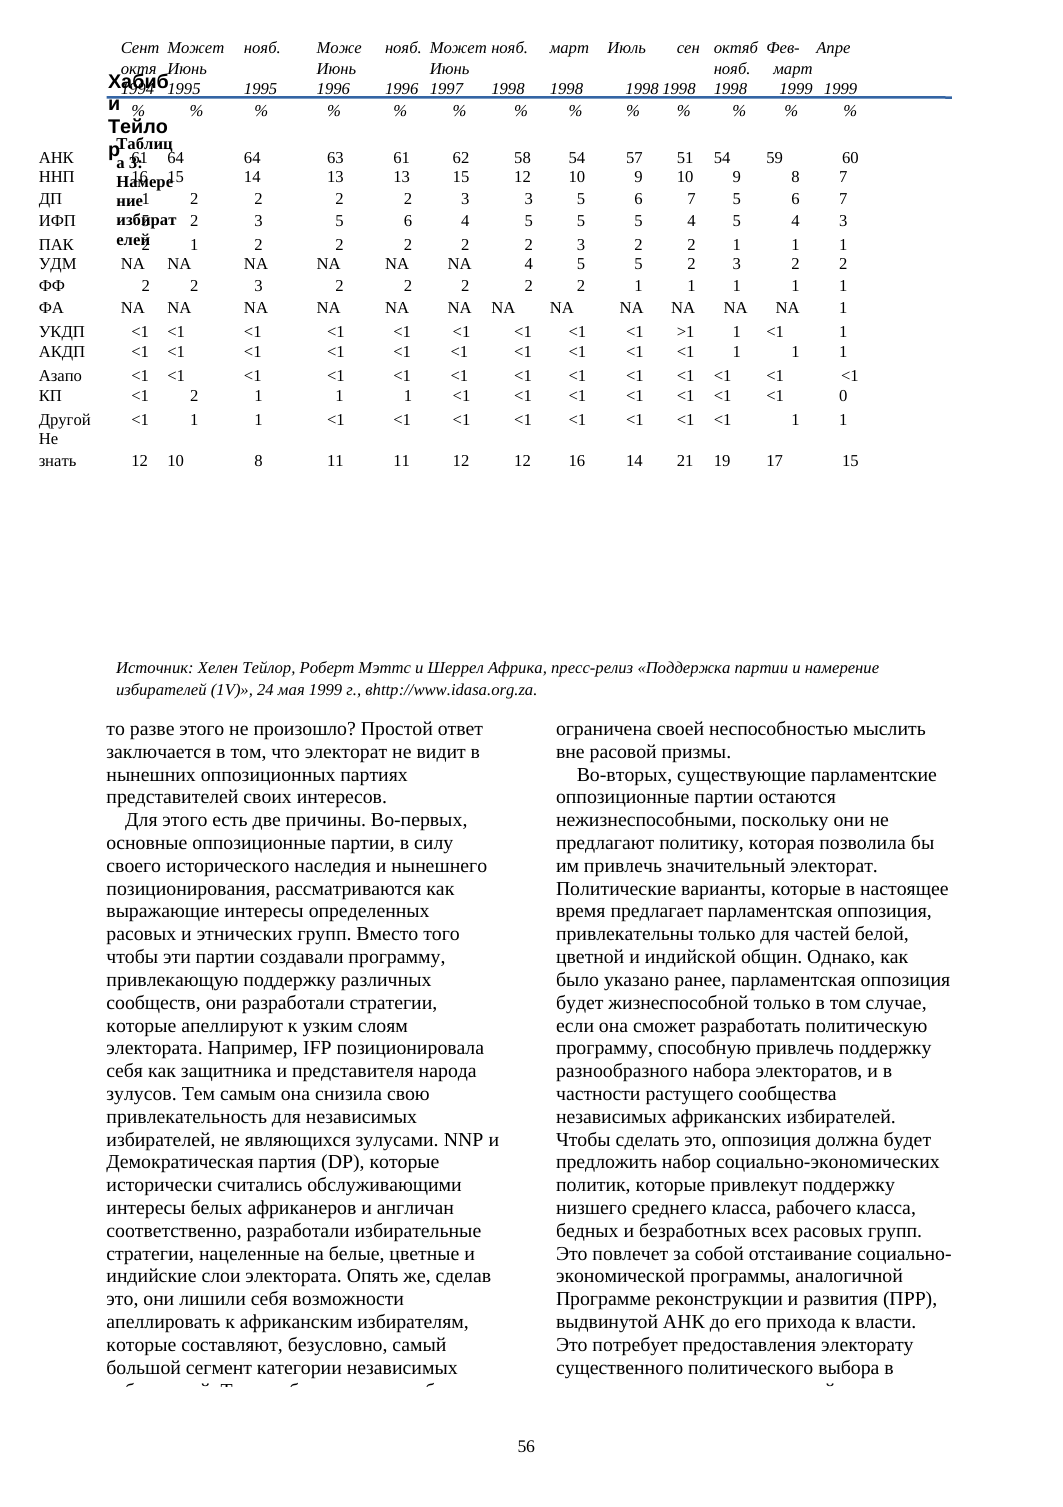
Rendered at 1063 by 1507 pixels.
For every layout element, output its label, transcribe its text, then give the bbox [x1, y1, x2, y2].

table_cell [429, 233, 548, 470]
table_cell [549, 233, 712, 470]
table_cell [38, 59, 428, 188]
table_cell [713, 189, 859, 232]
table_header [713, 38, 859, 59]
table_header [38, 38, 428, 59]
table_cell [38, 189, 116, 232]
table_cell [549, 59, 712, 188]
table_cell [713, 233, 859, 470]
text Таблица 3: Намерение избирателей [116, 133, 179, 248]
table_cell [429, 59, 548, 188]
text Хабиб и Тейлор [108, 69, 171, 160]
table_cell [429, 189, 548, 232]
text Источник: Хелен Тейлор, Роберт Мэттс и Шеррел Африка, пресс-релиз «Поддержка партии и намерение избирателей (1V)», 24 мая 1999 г., вhttp://www.idasa.org.za. [116, 657, 938, 699]
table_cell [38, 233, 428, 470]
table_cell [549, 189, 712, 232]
text Для этого есть две причины. Во-первых, основные оппозиционные партии, в силу своего исторического наследия и нынешнего позиционирования, рассматриваются как выражающие интересы определенных расовых и этнических групп. Вместо того чтобы эти партии создавали программу, привлекающую поддержку различных сообществ, они разработали стратегии, которые апеллируют к узким слоям электората. Например, IFP позиционировала себя как защитника и представителя народа зулусов. Тем самым она снизила свою привлекательность для независимых избирателей, не являющихся зулусами. NNP и Демократическая партия (DP), которые исторически считались обслуживающими интересы белых африканеров и англичан соответственно, разработали избирательные стратегии, нацеленные на белые, цветные и индийские слои электората. Опять же, сделав это, они лишили себя возможности апеллировать к африканским избирателям, которые составляют, безусловно, самый большой сегмент категории независимых избирателей. Таким образом, неспособность создать жизнеспособную парламентскую оппозицию не является, как это обычно воспринимается, ошибкой электората, голосующего в расовых терминах, а скорее является ответственностью руководства парламентской оппозиции, которое [106, 808, 501, 1387]
text то разве этого не произошло? Простой ответ заключается в том, что электорат не видит в нынешних оппозиционных партиях представителей своих интересов. [106, 717, 501, 808]
text 56 [517, 1436, 535, 1456]
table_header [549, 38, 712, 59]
text Во-вторых, существующие парламентские оппозиционные партии остаются нежизнеспособными, поскольку они не предлагают политику, которая позволила бы им привлечь значительный электорат. Политические варианты, которые в настоящее время предлагает парламентская оппозиция, привлекательны только для частей белой, цветной и индийской общин. Однако, как было указано ранее, парламентская оппозиция будет жизнеспособной только в том случае, если она сможет разработать политическую программу, способную привлечь поддержку разнообразного набора электоратов, и в частности растущего сообщества независимых африканских избирателей. Чтобы сделать это, оппозиция должна будет предложить набор социально-экономических политик, которые привлекут поддержку низшего среднего класса, рабочего класса, бедных и безработных всех расовых групп. Это повлечет за собой отстаивание социально-экономической программы, аналогичной Программе реконструкции и развития (ПРР), выдвинутой АНК до его прихода к власти. Это потребует предоставления электорату существенного политического выбора в отношении макроэкономической политики. Однако на сегодняшний день среди партий в парламенте наблюдается значительная степень консенсуса по макроэкономической политике. Результатом является то, что нет [556, 763, 952, 1387]
text ограничена своей неспособностью мыслить вне расовой призмы. [556, 717, 952, 763]
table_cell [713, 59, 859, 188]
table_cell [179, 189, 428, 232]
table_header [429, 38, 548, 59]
